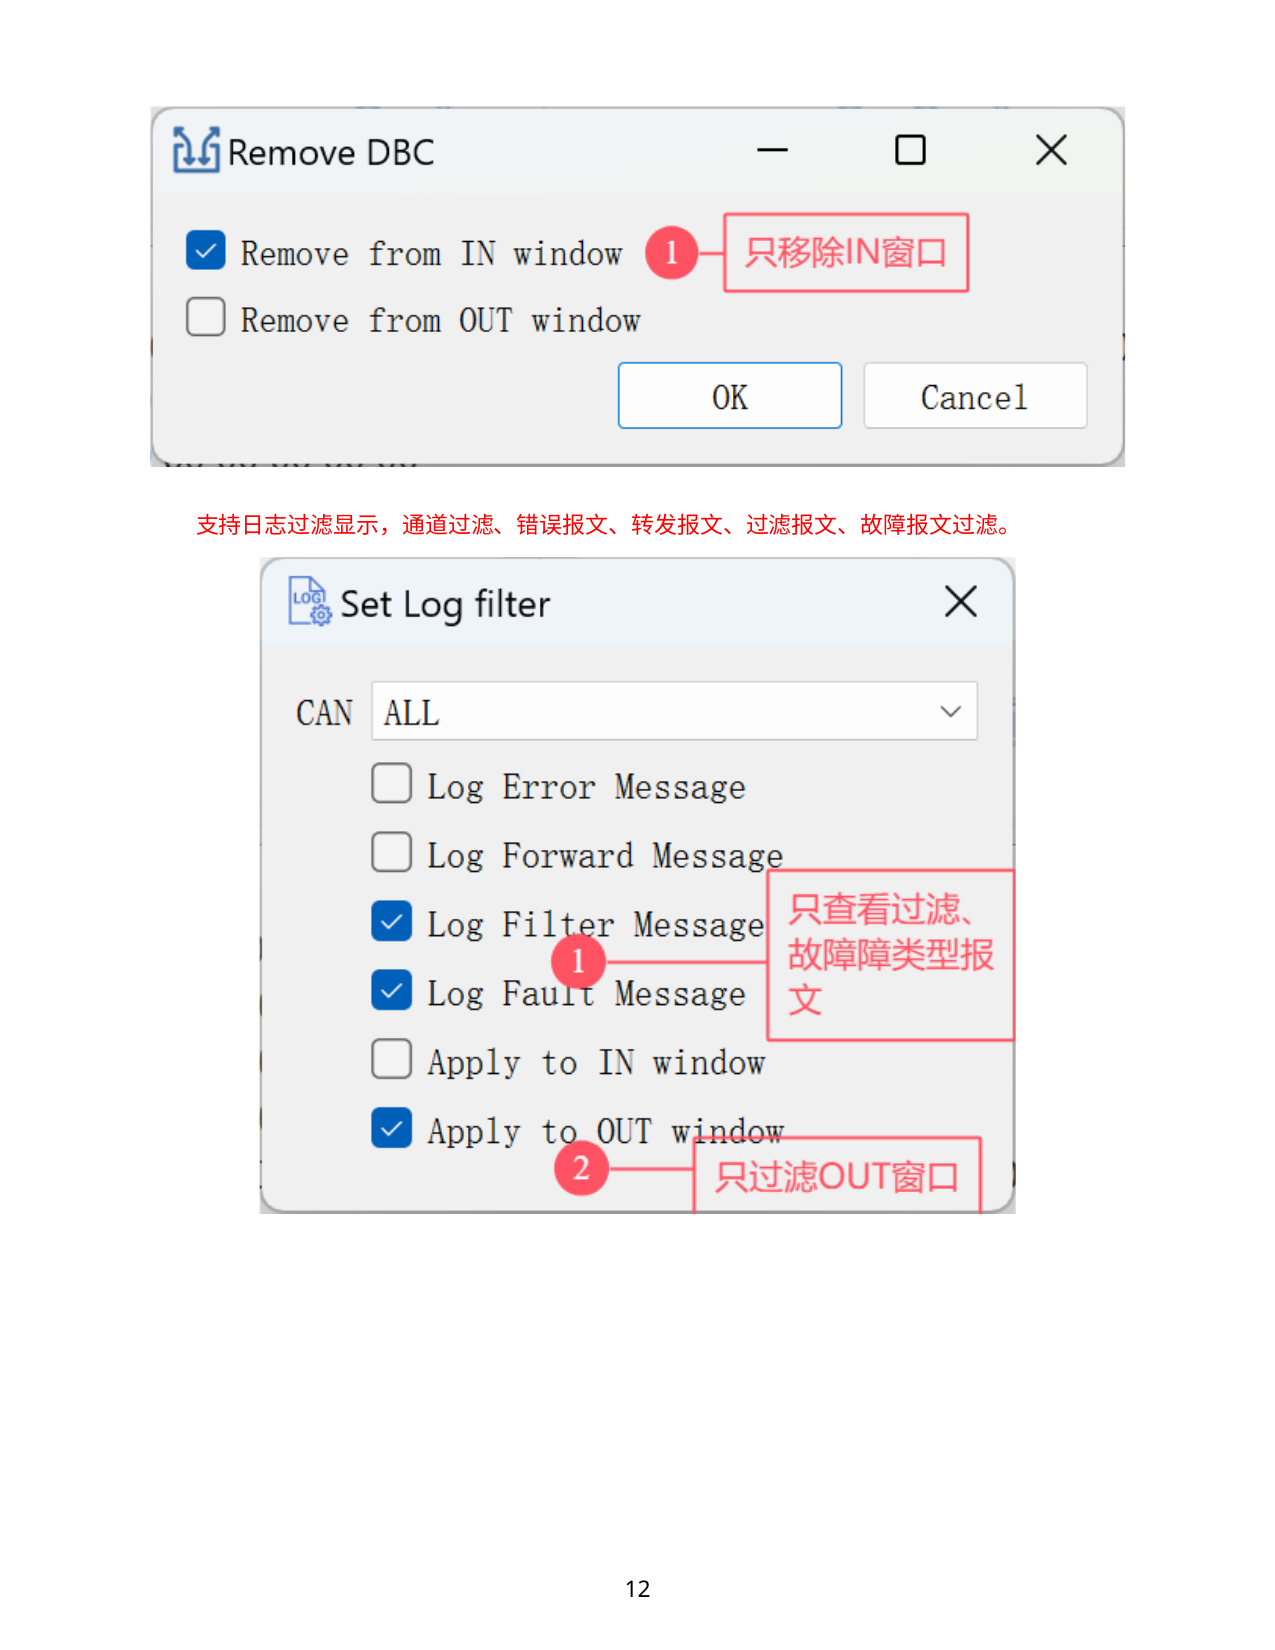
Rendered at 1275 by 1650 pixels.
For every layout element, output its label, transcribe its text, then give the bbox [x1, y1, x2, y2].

picture [150, 106, 1125, 467]
text 支持日志过滤显示，通道过滤、错误报文、转发报文、过滤报文、故障报文过滤。 [150, 507, 1125, 541]
picture [259, 557, 1016, 1214]
